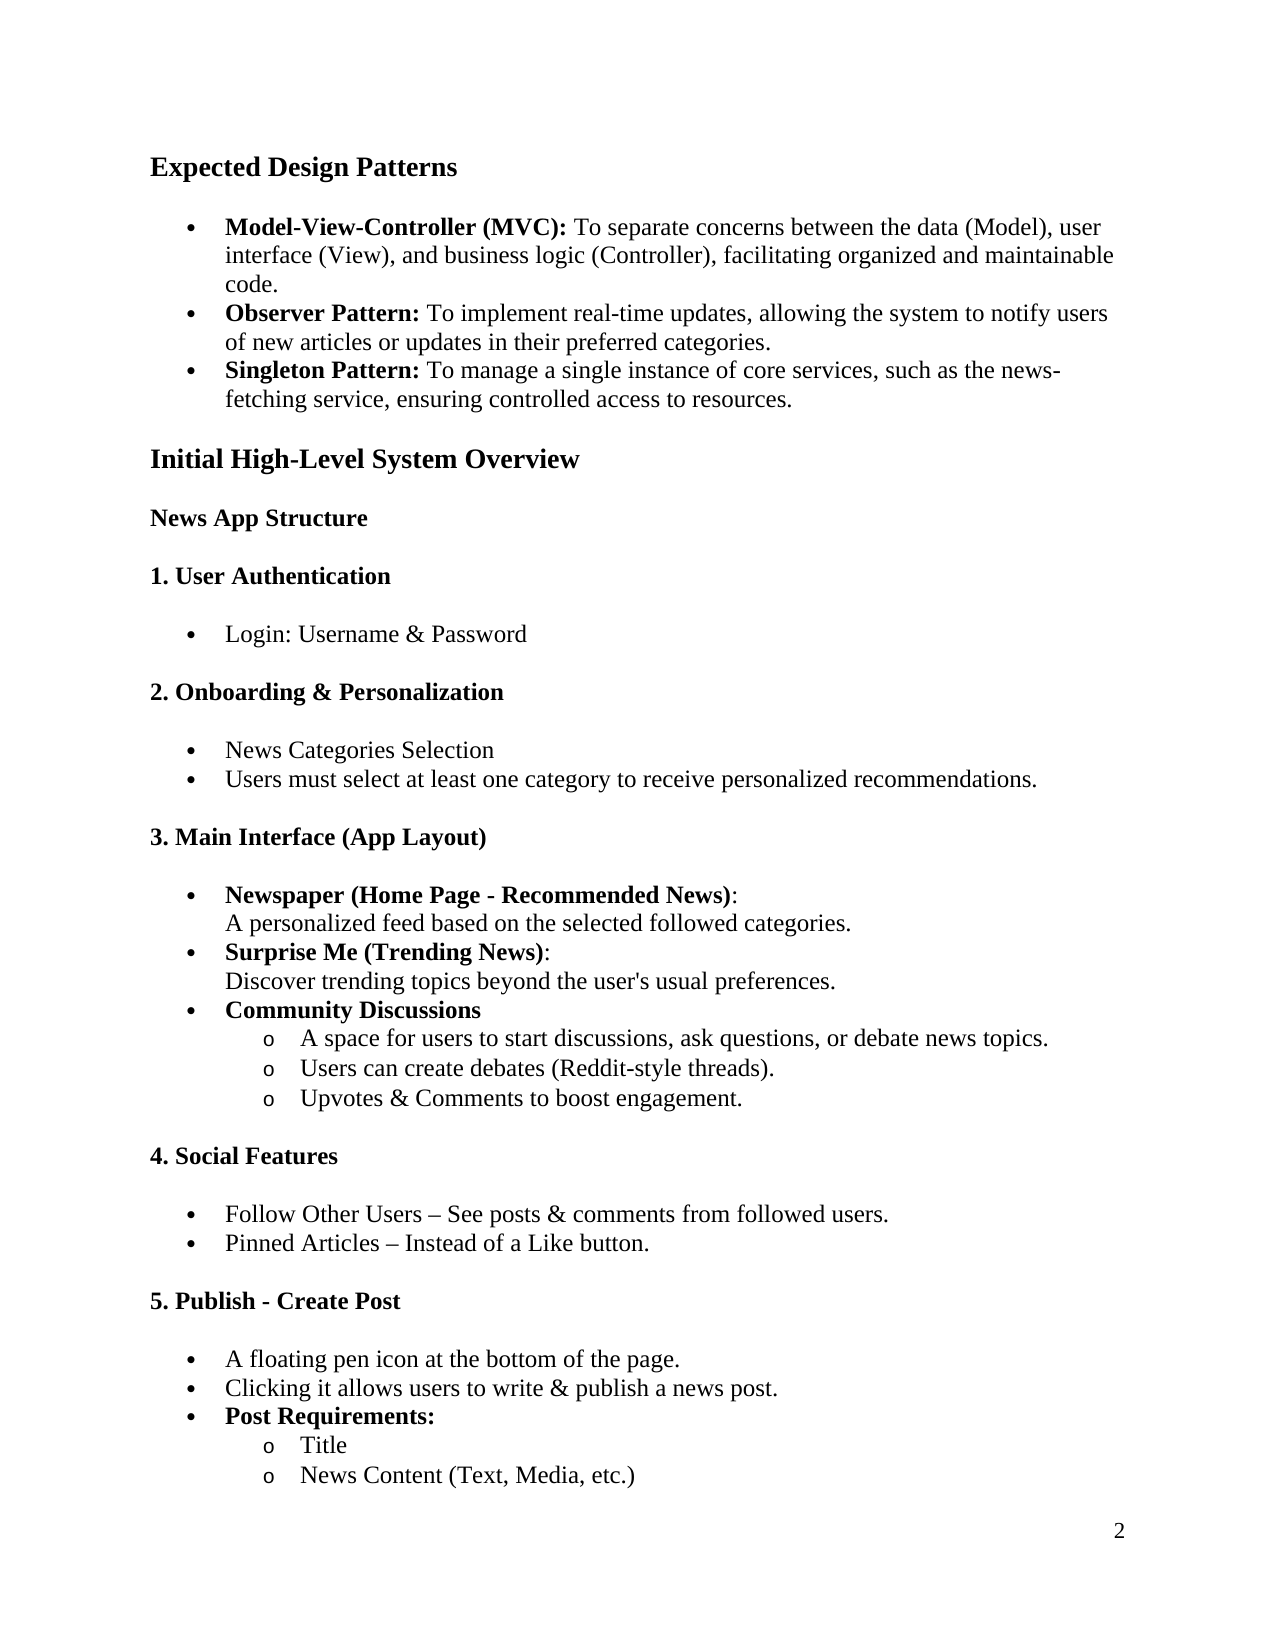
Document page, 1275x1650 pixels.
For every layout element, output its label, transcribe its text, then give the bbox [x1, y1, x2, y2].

text 3. Main Interface (App Layout) [150, 822, 1125, 851]
list Login: Username & Password [187, 619, 1125, 648]
list News Content (Text, Media, etc.) [262, 1460, 1125, 1489]
list Title [262, 1430, 1125, 1460]
text 4. Social Features [150, 1141, 1125, 1170]
list A floating pen icon at the bottom of the page. [187, 1344, 1125, 1373]
list Newspaper (Home Page - Recommended News): A personalized feed based on the selected followed categories. [187, 880, 1125, 937]
list A space for users to start discussions, ask questions, or debate news topics. [262, 1023, 1125, 1053]
list Observer Pattern: To implement real-time updates, allowing the system to notify users of new articles or updates in their preferred categories. [187, 298, 1125, 355]
list News Categories Selection [187, 735, 1125, 764]
list Post Requirements: [187, 1401, 1125, 1430]
list Singleton Pattern: To manage a single instance of core services, such as the news-fetching service, ensuring controlled access to resources. [187, 355, 1125, 413]
list Follow Other Users – See posts & comments from followed users. [187, 1199, 1125, 1228]
text Expected Design Patterns [150, 150, 1125, 182]
list Pinned Articles – Instead of a Like button. [187, 1228, 1125, 1257]
text News App Structure [150, 503, 1125, 532]
text 5. Publish - Create Post [150, 1286, 1125, 1315]
text 1. User Authentication [150, 561, 1125, 590]
list Surprise Me (Trending News): Discover trending topics beyond the user's usual preferences. [187, 937, 1125, 995]
text 2. Onboarding & Personalization [150, 677, 1125, 706]
list Users must select at least one category to receive personalized recommendations. [187, 764, 1125, 793]
list Community Discussions [187, 995, 1125, 1023]
list Upvotes & Comments to boost engagement. [262, 1083, 1125, 1112]
list Model-View-Controller (MVC): To separate concerns between the data (Model), user interface (View), and business logic (Controller), facilitating organized and maintainable code. [187, 212, 1125, 298]
list Users can create debates (Reddit-style threads). [262, 1053, 1125, 1083]
list Clicking it allows users to write & publish a news post. [187, 1373, 1125, 1401]
text Initial High-Level System Overview [150, 442, 1125, 474]
